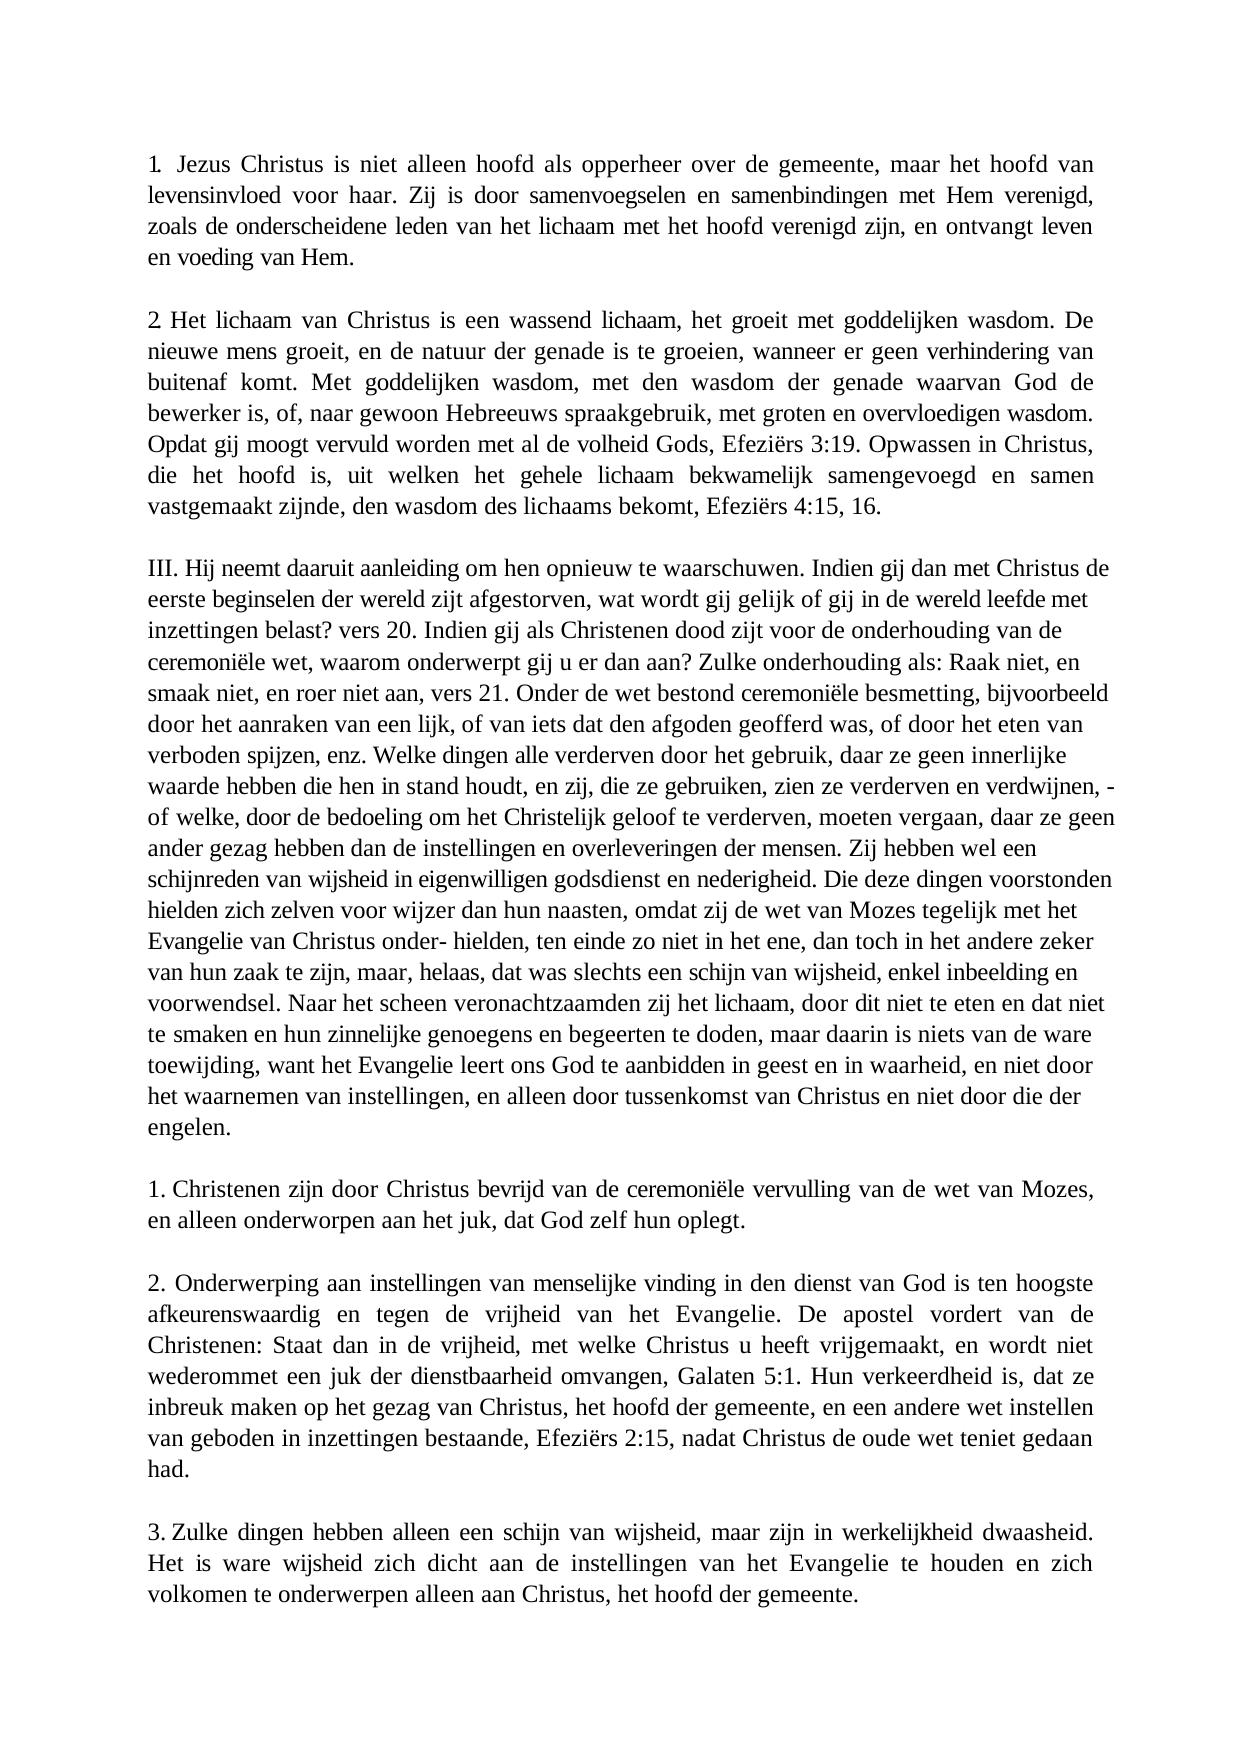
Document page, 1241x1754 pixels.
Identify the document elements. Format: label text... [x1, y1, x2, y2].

list Onderwerping aan instellingen van menselijke vinding in den dienst van God is ten hoogste afkeurenswaardig en tegen de vrijheid van het Evangelie. De apostel vordert van de Christenen: Staat dan in de vrijheid, met welke Christus u heeft vrijgemaakt, en wordt niet wederommet een juk der dienstbaarheid omvangen, Galaten 5:1. Hun verkeerdheid is, dat ze inbreuk maken op het gezag van Christus, het hoofd der gemeente, en een andere wet instellen van geboden in inzettingen bestaande, Efeziërs 2:15, nadat Christus de oude wet teniet gedaan had. [147, 1268, 1094, 1483]
list Jezus Christus is niet alleen hoofd als opperheer over de gemeente, maar het hoofd van levensinvloed voor haar. Zij is door samenvoegselen en samenbindingen met Hem verenigd, zoals de onderscheidene leden van het lichaam met het hoofd verenigd zijn, en ontvangt leven en voeding van Hem. [147, 149, 1094, 271]
list Hij neemt daaruit aanleiding om hen opnieuw te waarschuwen. Indien gij dan met Christus de eerste beginselen der wereld zijt afgestorven, wat wordt gij gelijk of gij in de wereld leefde met inzettingen belast? vers 20. Indien gij als Christenen dood zijt voor de onderhouding van de ceremoniële wet, waarom onderwerpt gij u er dan aan? Zulke onderhouding als: Raak niet, en smaak niet, en roer niet aan, vers 21. Onder de wet bestond ceremoniële besmetting, bijvoorbeeld door het aanraken van een lijk, of van iets dat den afgoden geofferd was, of door het eten van verboden spijzen, enz. Welke dingen alle verderven door het gebruik, daar ze geen innerlijke waarde hebben die hen in stand houdt, en zij, die ze gebruiken, zien ze verderven en verdwijnen, -of welke, door de bedoeling om het Christelijk geloof te verderven, moeten vergaan, daar ze geen ander gezag hebben dan de instellingen en overleveringen der mensen. Zij hebben wel een schijnreden van wijsheid in eigenwilligen godsdienst en nederigheid. Die deze dingen voorstonden hielden zich zelven voor wijzer dan hun naasten, omdat zij de wet van Mozes tegelijk met het Evangelie van Christus onder- hielden, ten einde zo niet in het ene, dan toch in het andere zeker van hun zaak te zijn, maar, helaas, dat was slechts een schijn van wijsheid, enkel inbeelding en voorwendsel. Naar het scheen veronachtzaamden zij het lichaam, door dit niet te eten en dat niet te smaken en hun zinnelijke genoegens en begeerten te doden, maar daarin is niets van de ware toewijding, want het Evangelie leert ons God te aanbidden in geest en in waarheid, en niet door het waarnemen van instellingen, en alleen door tussenkomst van Christus en niet door die der engelen. [147, 553, 1122, 1141]
list Christenen zijn door Christus bevrijd van de ceremoniële vervulling van de wet van Mozes, en alleen onderworpen aan het juk, dat God zelf hun oplegt. [147, 1174, 1094, 1234]
list Zulke dingen hebben alleen een schijn van wijsheid, maar zijn in werkelijkheid dwaasheid. Het is ware wijsheid zich dicht aan de instellingen van het Evangelie te houden en zich volkomen te onderwerpen alleen aan Christus, het hoofd der gemeente. [147, 1517, 1094, 1608]
list Het lichaam van Christus is een wassend lichaam, het groeit met goddelijken wasdom. De nieuwe mens groeit, en de natuur der genade is te groeien, wanneer er geen verhindering van buitenaf komt. Met goddelijken wasdom, met den wasdom der genade waarvan God de bewerker is, of, naar gewoon Hebreeuws spraakgebruik, met groten en overvloedigen wasdom. Opdat gij moogt vervuld worden met al de volheid Gods, Efeziërs 3:19. Opwassen in Christus, die het hoofd is, uit welken het gehele lichaam bekwamelijk samengevoegd en samen vastgemaakt zijnde, den wasdom des lichaams bekomt, Efeziërs 4:15, 16. [147, 305, 1094, 520]
